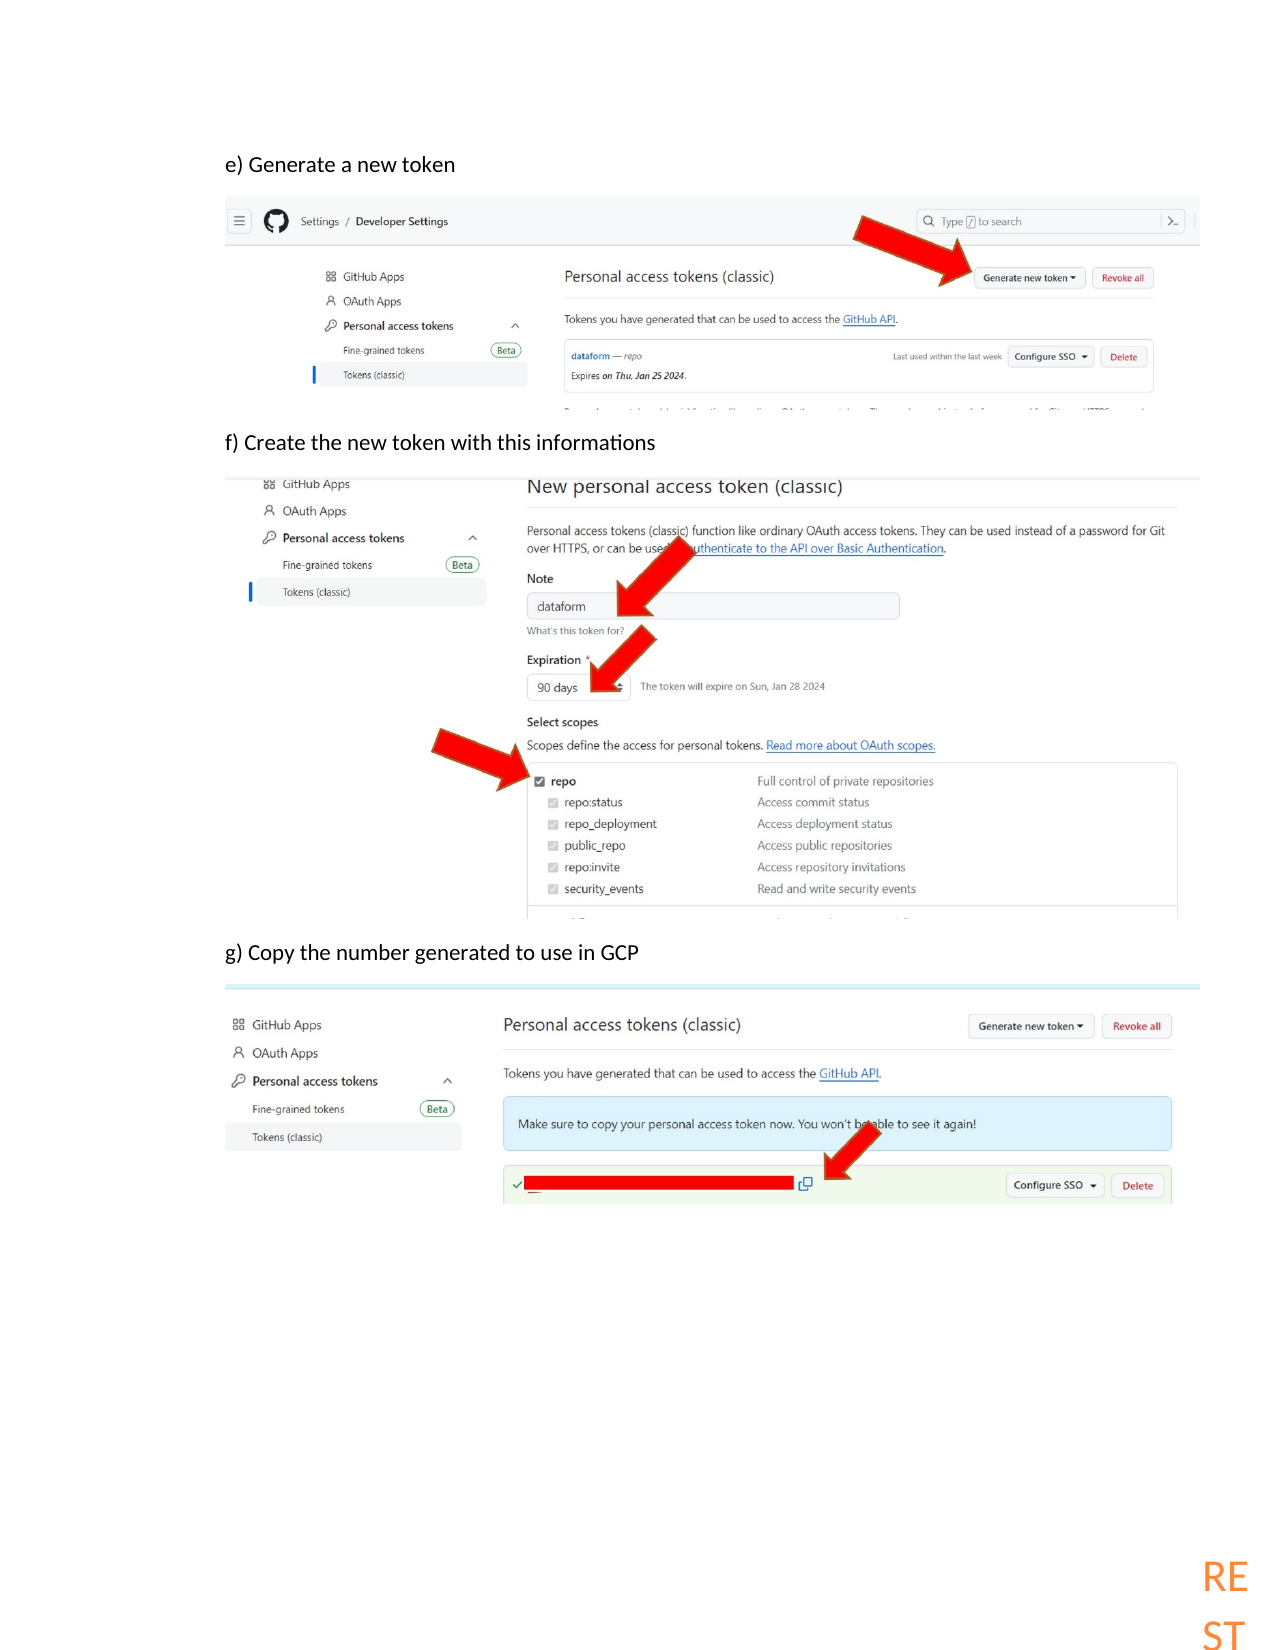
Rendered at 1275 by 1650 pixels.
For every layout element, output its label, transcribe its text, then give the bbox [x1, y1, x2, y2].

text f) Create the new token with this informations [225, 428, 1125, 456]
picture [225, 475, 1200, 919]
picture [225, 984, 1200, 1204]
text g) Copy the number generated to use in GCP [225, 938, 1125, 966]
picture [225, 196, 1200, 410]
text e) Generate a new token [225, 150, 1125, 178]
